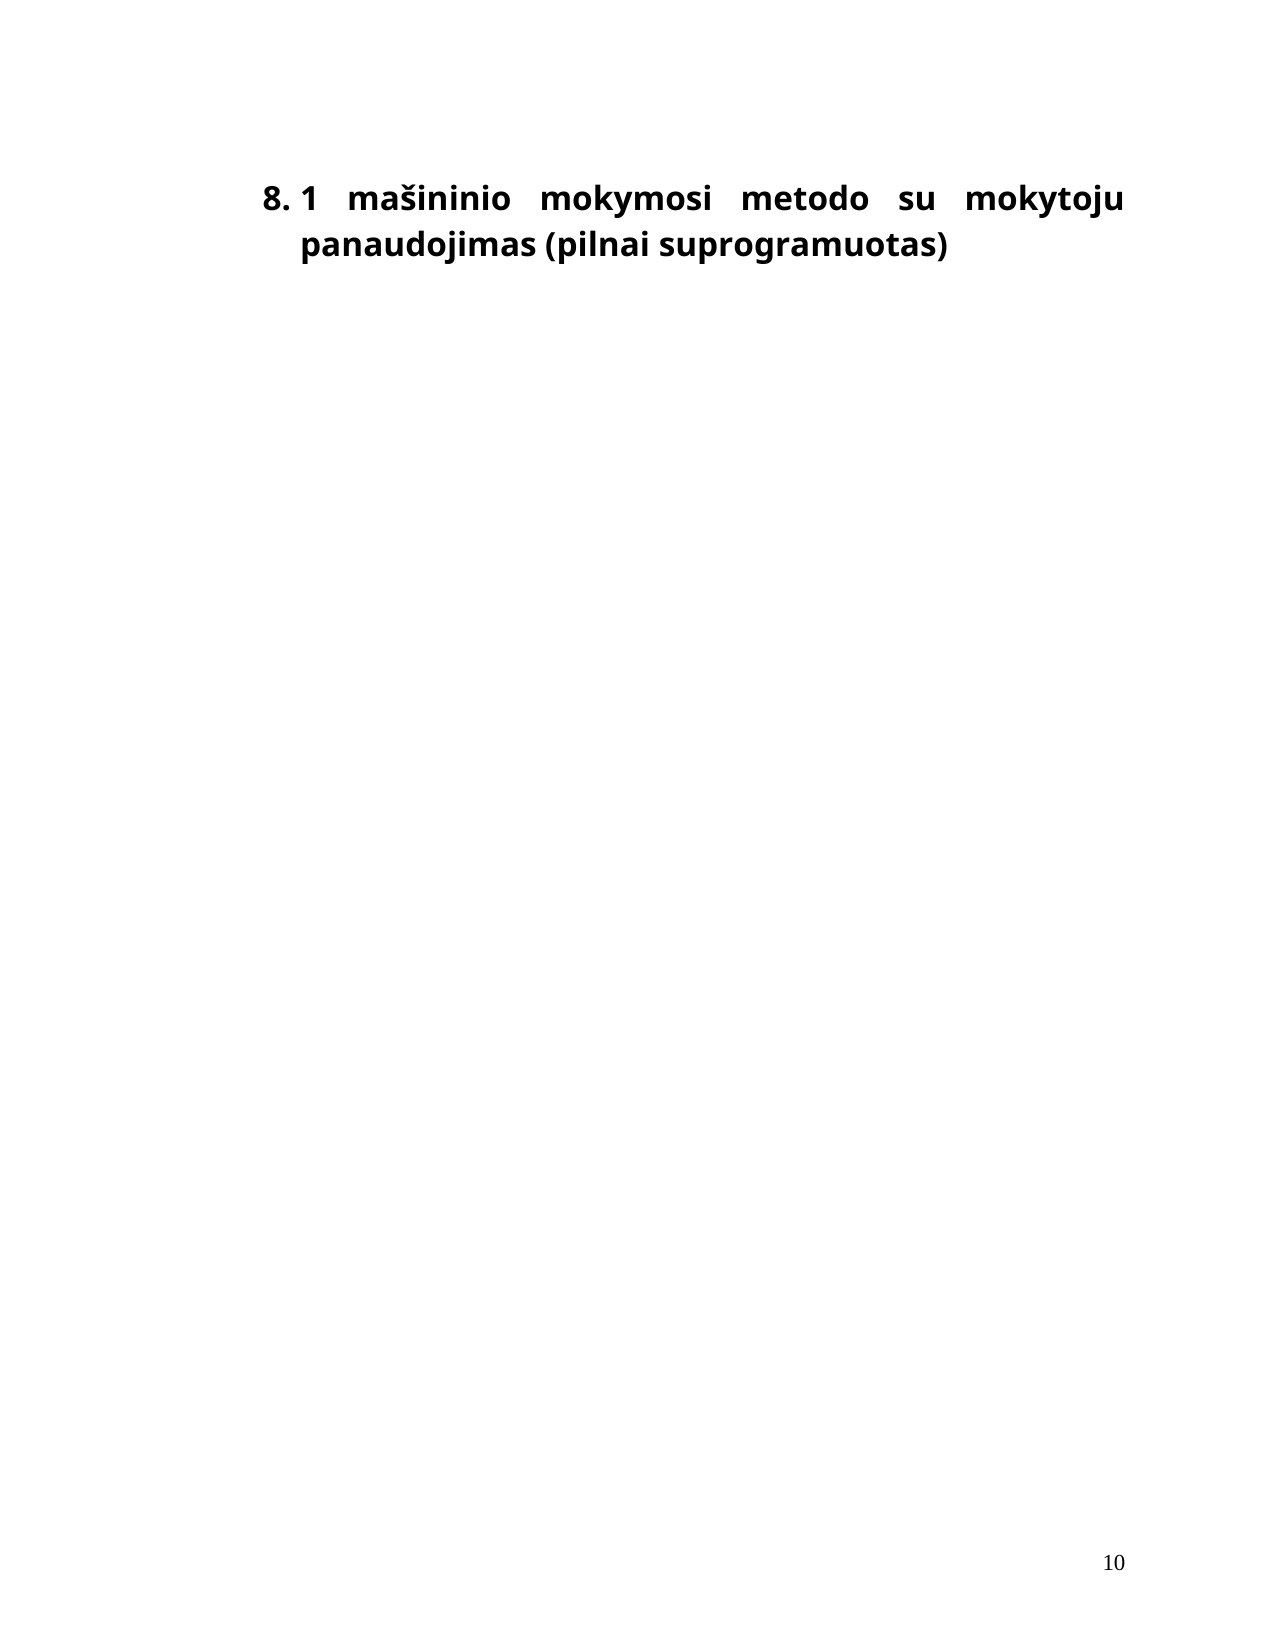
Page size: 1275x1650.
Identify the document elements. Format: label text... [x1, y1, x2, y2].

subtitle 1 mašininio mokymosi metodo su mokytoju panaudojimas (pilnai suprogramuotas) [262, 175, 1125, 266]
